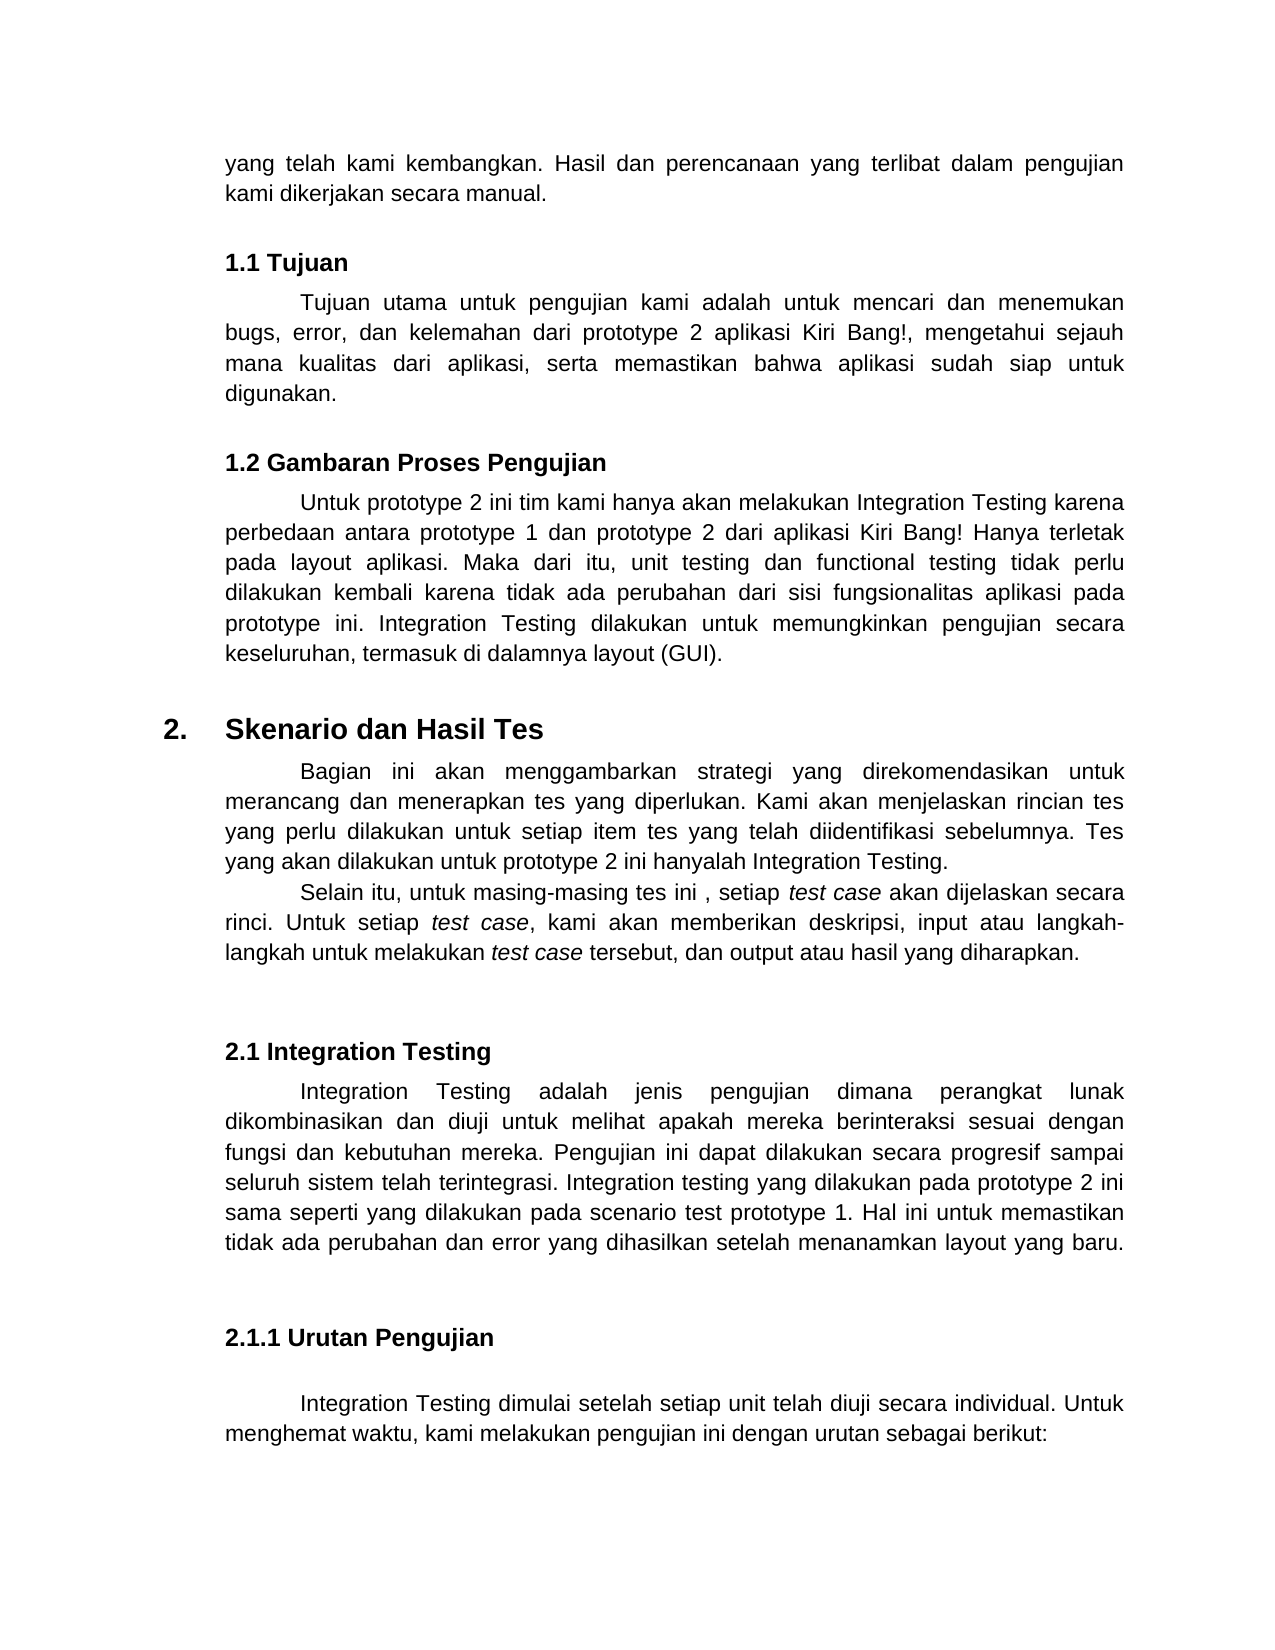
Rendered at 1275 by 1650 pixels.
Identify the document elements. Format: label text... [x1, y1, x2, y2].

text Integration Testing adalah jenis pengujian dimana perangkat lunak dikombinasikan dan diuji untuk melihat apakah mereka berinteraksi sesuai dengan fungsi dan kebutuhan mereka. Pengujian ini dapat dilakukan secara progresif sampai seluruh sistem telah terintegrasi. Integration testing yang dilakukan pada prototype 2 ini sama seperti yang dilakukan pada scenario test prototype 1. Hal ini untuk memastikan tidak ada perubahan dan error yang dihasilkan setelah menanamkan layout yang baru. [225, 1078, 1125, 1286]
subtitle 2.1 Integration Testing [150, 1037, 1125, 1066]
text Selain itu, untuk masing-masing tes ini , setiap test case akan dijelaskan secara rinci. Untuk setiap test case, kami akan memberikan deskripsi, input atau langkah-langkah untuk melakukan test case tersebut, dan output atau hasil yang diharapkan. [225, 878, 1125, 965]
text Tujuan utama untuk pengujian kami adalah untuk mencari dan menemukan bugs, error, dan kelemahan dari prototype 2 aplikasi Kiri Bang!, mengetahui sejauh mana kualitas dari aplikasi, serta memastikan bahwa aplikasi sudah siap untuk digunakan. [225, 289, 1125, 406]
text Integration Testing dimulai setelah setiap unit telah diuji secara individual. Untuk menghemat waktu, kami melakukan pengujian ini dengan urutan sebagai berikut: [225, 1360, 1125, 1447]
subtitle Skenario dan Hasil Tes [187, 712, 1125, 745]
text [225, 150, 1125, 207]
text Untuk prototype 2 ini tim kami hanya akan melakukan Integration Testing karena perbedaan antara prototype 1 dan prototype 2 dari aplikasi Kiri Bang! Hanya terletak pada layout aplikasi. Maka dari itu, unit testing dan functional testing tidak perlu dilakukan kembali karena tidak ada perubahan dari sisi fungsionalitas aplikasi pada prototype ini. Integration Testing dilakukan untuk memungkinkan pengujian secara keseluruhan, termasuk di dalamnya layout (GUI). [225, 489, 1125, 666]
text Bagian ini akan menggambarkan strategi yang direkomendasikan untuk merancang dan menerapkan tes yang diperlukan. Kami akan menjelaskan rincian tes yang perlu dilakukan untuk setiap item tes yang telah diidentifikasi sebelumnya. Tes yang akan dilakukan untuk prototype 2 ini hanyalah Integration Testing. [225, 758, 1125, 875]
subtitle 1.2 Gambaran Proses Pengujian [150, 447, 1125, 476]
subtitle 2.1.1 Urutan Pengujian [225, 1323, 1125, 1352]
subtitle 1.1 Tujuan [150, 248, 1125, 277]
